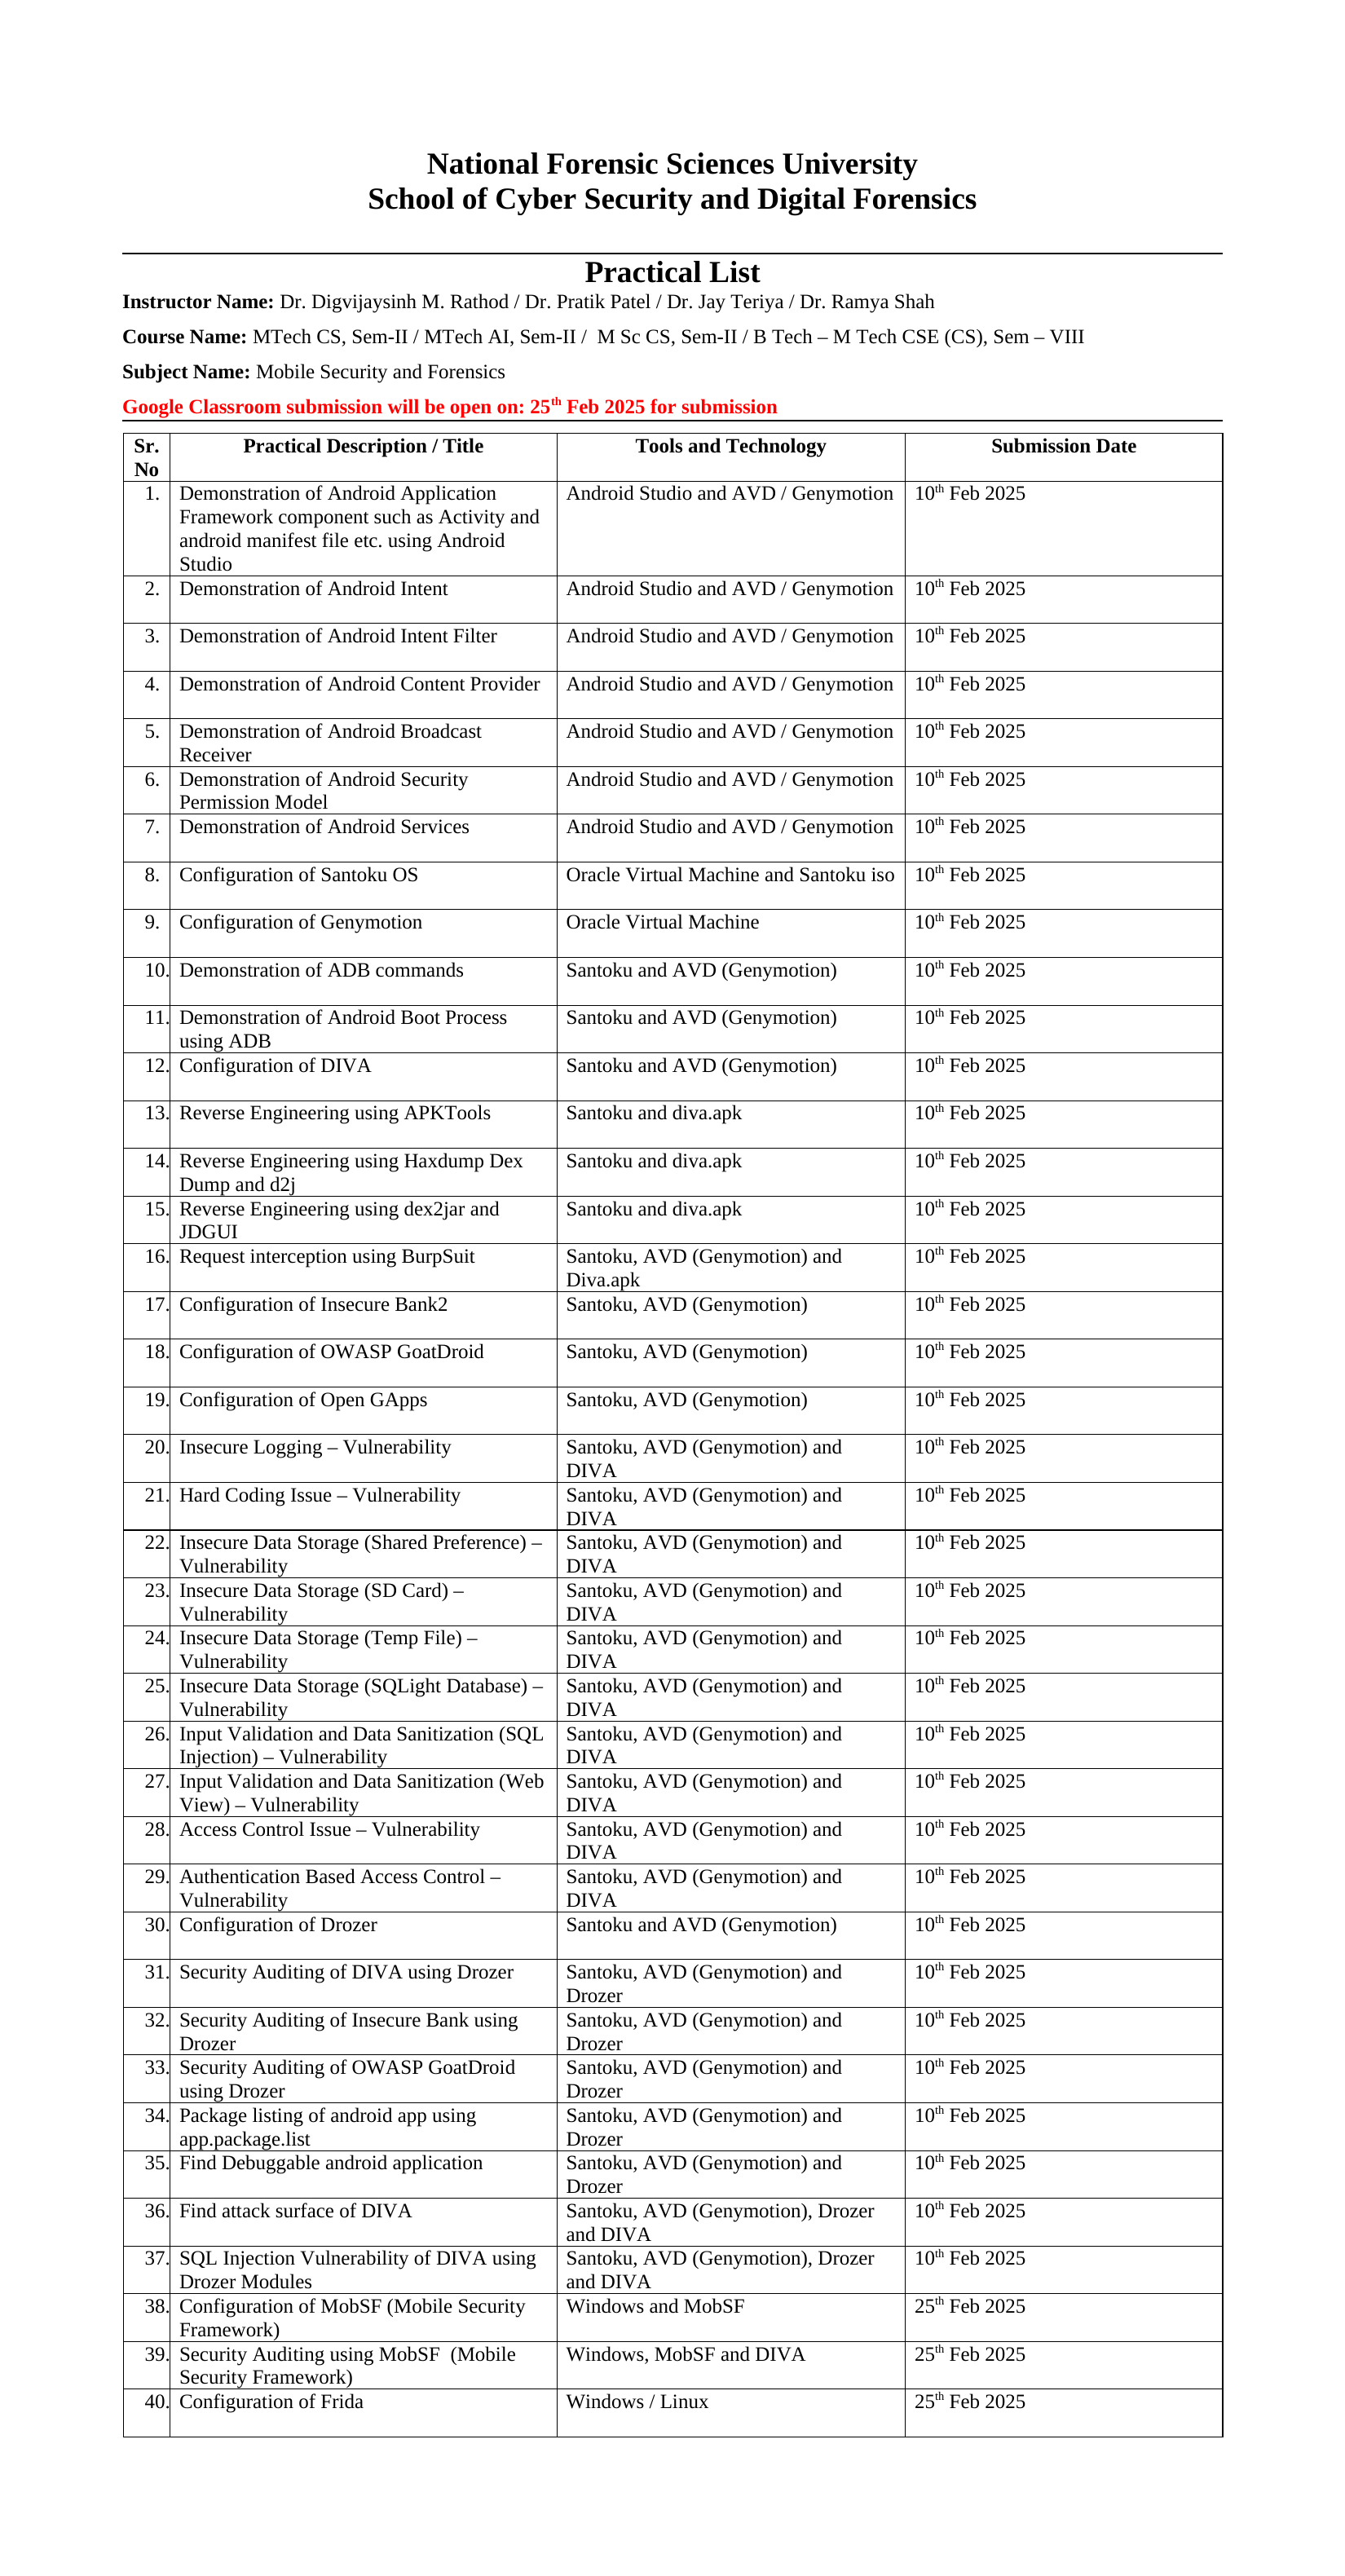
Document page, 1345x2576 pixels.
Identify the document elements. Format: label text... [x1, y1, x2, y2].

table_cell Santoku, AVD (Genymotion) and DIVA [558, 1578, 905, 1625]
table_cell Insecure Data Storage (SQLight Database) – Vulnerability [170, 1674, 557, 1721]
table_cell 10th Feb 2025 [906, 2247, 1222, 2293]
table_cell Santoku, AVD (Genymotion) [558, 1339, 905, 1387]
table_cell Santoku, AVD (Genymotion) and Drozer [558, 2008, 905, 2054]
table_cell Santoku, AVD (Genymotion) and DIVA [558, 1817, 905, 1864]
table_cell Santoku and AVD (Genymotion) [558, 1006, 905, 1052]
table_cell 10th Feb 2025 [906, 910, 1222, 957]
table_cell Configuration of MobSF (Mobile Security Framework) [170, 2294, 557, 2341]
table_cell [124, 2008, 170, 2054]
table_cell 10th Feb 2025 [906, 1483, 1222, 1529]
table_cell [124, 2247, 170, 2293]
table_cell [124, 1817, 170, 1864]
table_cell Demonstration of Android Intent Filter [170, 624, 557, 671]
table_cell Demonstration of Android Boot Process using ADB [170, 1006, 557, 1052]
table_cell Configuration of Open GApps [170, 1387, 557, 1434]
table_cell 10th Feb 2025 [906, 1244, 1222, 1291]
table_cell Santoku, AVD (Genymotion) and Drozer [558, 1960, 905, 2007]
table_cell [124, 958, 170, 1004]
table_cell 10th Feb 2025 [906, 1435, 1222, 1482]
table_cell [124, 2199, 170, 2245]
table_cell Windows / Linux [558, 2389, 905, 2437]
table_cell [124, 1864, 170, 1912]
table_cell Santoku, AVD (Genymotion) and Drozer [558, 2103, 905, 2150]
table_cell 10th Feb 2025 [906, 1053, 1222, 1100]
table_cell 10th Feb 2025 [906, 2103, 1222, 2150]
table_cell [124, 767, 170, 814]
table_cell Oracle Virtual Machine and Santoku iso [558, 862, 905, 909]
table_cell Windows and MobSF [558, 2294, 905, 2341]
table_cell Santoku and diva.apk [558, 1149, 905, 1196]
table_cell [124, 1769, 170, 1816]
table_cell Santoku and diva.apk [558, 1197, 905, 1243]
table_cell 10th Feb 2025 [906, 2055, 1222, 2102]
table_cell Configuration of Genymotion [170, 910, 557, 957]
table_cell Configuration of DIVA [170, 1053, 557, 1100]
table_cell Santoku, AVD (Genymotion) and DIVA [558, 1769, 905, 1816]
table_cell Find Debuggable android application [170, 2151, 557, 2198]
table_cell 10th Feb 2025 [906, 1817, 1222, 1864]
table_cell Oracle Virtual Machine [558, 910, 905, 957]
table_cell [124, 482, 170, 576]
table_cell Santoku, AVD (Genymotion) [558, 1387, 905, 1434]
table_cell Reverse Engineering using APKTools [170, 1101, 557, 1148]
table_cell Android Studio and AVD / Genymotion [558, 624, 905, 671]
table_cell 25th Feb 2025 [906, 2294, 1222, 2341]
table_cell 10th Feb 2025 [906, 862, 1222, 909]
table_cell Security Auditing of Insecure Bank using Drozer [170, 2008, 557, 2054]
text Subject Name: Mobile Security and Forensics [122, 359, 1223, 383]
table_cell Santoku, AVD (Genymotion) and DIVA [558, 1531, 905, 1577]
table_cell Android Studio and AVD / Genymotion [558, 814, 905, 862]
table_cell [124, 1197, 170, 1243]
table_cell [124, 2342, 170, 2389]
table_cell 25th Feb 2025 [906, 2389, 1222, 2437]
text Google Classroom submission will be open on: 25th Feb 2025 for submission [122, 395, 1223, 420]
text School of Cyber Security and Digital Forensics [122, 181, 1223, 216]
table_cell [124, 1626, 170, 1673]
table_cell SQL Injection Vulnerability of DIVA using Drozer Modules [170, 2247, 557, 2293]
table_cell [124, 1387, 170, 1434]
table_cell Santoku, AVD (Genymotion) and DIVA [558, 1483, 905, 1529]
table_cell Santoku, AVD (Genymotion) and Drozer [558, 2151, 905, 2198]
table_cell Santoku and AVD (Genymotion) [558, 958, 905, 1004]
table_cell [124, 910, 170, 957]
table_cell 10th Feb 2025 [906, 2151, 1222, 2198]
table_cell 10th Feb 2025 [906, 1912, 1222, 1959]
table_cell 10th Feb 2025 [906, 1531, 1222, 1577]
table_cell 10th Feb 2025 [906, 1674, 1222, 1721]
table_cell [124, 672, 170, 718]
table_cell Santoku, AVD (Genymotion) and Diva.apk [558, 1244, 905, 1291]
table_cell Authentication Based Access Control – Vulnerability [170, 1864, 557, 1912]
table_cell [124, 1578, 170, 1625]
table_cell Reverse Engineering using Haxdump Dex Dump and d2j [170, 1149, 557, 1196]
table_cell 10th Feb 2025 [906, 814, 1222, 862]
table_cell Input Validation and Data Sanitization (SQL Injection) – Vulnerability [170, 1722, 557, 1768]
table_cell Android Studio and AVD / Genymotion [558, 719, 905, 766]
table_cell 10th Feb 2025 [906, 1292, 1222, 1339]
table_cell [124, 1339, 170, 1387]
table_cell [124, 2389, 170, 2437]
table_cell Demonstration of ADB commands [170, 958, 557, 1004]
table_cell Santoku, AVD (Genymotion) and DIVA [558, 1435, 905, 1482]
table_cell 10th Feb 2025 [906, 1197, 1222, 1243]
table_cell 10th Feb 2025 [906, 1864, 1222, 1912]
table_cell 10th Feb 2025 [906, 1339, 1222, 1387]
table_cell Santoku and AVD (Genymotion) [558, 1053, 905, 1100]
table_cell 10th Feb 2025 [906, 958, 1222, 1004]
table_cell 25th Feb 2025 [906, 2342, 1222, 2389]
text Instructor Name: Dr. Digvijaysinh M. Rathod / Dr. Pratik Patel / Dr. Jay Teriya / Dr. Ramya Shah [122, 289, 1223, 313]
table_cell 10th Feb 2025 [906, 2199, 1222, 2245]
table_header Practical Description / Title [170, 434, 557, 480]
table_cell Android Studio and AVD / Genymotion [558, 482, 905, 576]
table_cell Input Validation and Data Sanitization (Web View) – Vulnerability [170, 1769, 557, 1816]
table_cell Santoku and AVD (Genymotion) [558, 1912, 905, 1959]
table_header Submission Date [906, 434, 1222, 480]
table_cell [124, 1531, 170, 1577]
table_cell 10th Feb 2025 [906, 482, 1222, 576]
table_cell 10th Feb 2025 [906, 719, 1222, 766]
table_cell 10th Feb 2025 [906, 1769, 1222, 1816]
table_cell Santoku, AVD (Genymotion) [558, 1292, 905, 1339]
table_cell Demonstration of Android Application Framework component such as Activity and android manifest file etc. using Android Studio [170, 482, 557, 576]
table_cell [124, 1912, 170, 1959]
table_cell Demonstration of Android Services [170, 814, 557, 862]
table_cell [124, 1674, 170, 1721]
table_cell Insecure Data Storage (Shared Preference) – Vulnerability [170, 1531, 557, 1577]
table_cell Santoku, AVD (Genymotion) and DIVA [558, 1722, 905, 1768]
table_cell [124, 862, 170, 909]
table_cell Santoku, AVD (Genymotion) and DIVA [558, 1674, 905, 1721]
table_cell 10th Feb 2025 [906, 1578, 1222, 1625]
table_header Tools and Technology [558, 434, 905, 480]
table_cell 10th Feb 2025 [906, 1722, 1222, 1768]
table_cell Santoku, AVD (Genymotion) and DIVA [558, 1864, 905, 1912]
table_cell 10th Feb 2025 [906, 1626, 1222, 1673]
table_cell Demonstration of Android Content Provider [170, 672, 557, 718]
table_cell 10th Feb 2025 [906, 576, 1222, 623]
table_cell [124, 1053, 170, 1100]
table_cell 10th Feb 2025 [906, 1960, 1222, 2007]
table_cell [124, 1960, 170, 2007]
table_cell [124, 576, 170, 623]
table_cell 10th Feb 2025 [906, 1149, 1222, 1196]
table_cell Security Auditing of OWASP GoatDroid using Drozer [170, 2055, 557, 2102]
table_cell [124, 1244, 170, 1291]
table_cell Windows, MobSF and DIVA [558, 2342, 905, 2389]
table_cell Android Studio and AVD / Genymotion [558, 767, 905, 814]
table_cell 10th Feb 2025 [906, 1006, 1222, 1052]
table_cell [124, 1101, 170, 1148]
table_cell Configuration of Frida [170, 2389, 557, 2437]
text National Forensic Sciences University [122, 146, 1223, 181]
table_cell Request interception using BurpSuit [170, 1244, 557, 1291]
table_cell [124, 1722, 170, 1768]
table_cell 10th Feb 2025 [906, 1101, 1222, 1148]
table_cell Santoku and diva.apk [558, 1101, 905, 1148]
table_cell Demonstration of Android Broadcast Receiver [170, 719, 557, 766]
table_cell Santoku, AVD (Genymotion), Drozer and DIVA [558, 2247, 905, 2293]
table_cell Insecure Data Storage (Temp File) – Vulnerability [170, 1626, 557, 1673]
table_cell Santoku, AVD (Genymotion) and DIVA [558, 1626, 905, 1673]
table_cell Security Auditing using MobSF (Mobile Security Framework) [170, 2342, 557, 2389]
table_cell 10th Feb 2025 [906, 672, 1222, 718]
table_cell Android Studio and AVD / Genymotion [558, 576, 905, 623]
table_cell [124, 2055, 170, 2102]
table_cell [124, 2151, 170, 2198]
table_cell Demonstration of Android Intent [170, 576, 557, 623]
table_cell Reverse Engineering using dex2jar and JDGUI [170, 1197, 557, 1243]
table_cell [124, 1483, 170, 1529]
table_cell Configuration of Insecure Bank2 [170, 1292, 557, 1339]
text Practical List [122, 254, 1223, 289]
table_cell Access Control Issue – Vulnerability [170, 1817, 557, 1864]
table_cell [124, 1006, 170, 1052]
table_cell [124, 1149, 170, 1196]
table_cell Santoku, AVD (Genymotion), Drozer and DIVA [558, 2199, 905, 2245]
table_cell 10th Feb 2025 [906, 767, 1222, 814]
table_cell Insecure Logging – Vulnerability [170, 1435, 557, 1482]
table_cell 10th Feb 2025 [906, 2008, 1222, 2054]
table_cell Santoku, AVD (Genymotion) and Drozer [558, 2055, 905, 2102]
table_cell 10th Feb 2025 [906, 624, 1222, 671]
table_cell Configuration of Santoku OS [170, 862, 557, 909]
table_cell Security Auditing of DIVA using Drozer [170, 1960, 557, 2007]
table_cell [124, 624, 170, 671]
table_cell Insecure Data Storage (SD Card) – Vulnerability [170, 1578, 557, 1625]
table_cell Configuration of Drozer [170, 1912, 557, 1959]
table_cell 10th Feb 2025 [906, 1387, 1222, 1434]
table_cell Find attack surface of DIVA [170, 2199, 557, 2245]
table_cell Hard Coding Issue – Vulnerability [170, 1483, 557, 1529]
table_cell [124, 2294, 170, 2341]
table_cell Configuration of OWASP GoatDroid [170, 1339, 557, 1387]
table_cell [124, 2103, 170, 2150]
text Course Name: MTech CS, Sem-II / MTech AI, Sem-II / M Sc CS, Sem-II / B Tech – M Tech CSE (CS), Sem – VIII [122, 324, 1223, 348]
table_cell [124, 719, 170, 766]
table_cell [124, 1435, 170, 1482]
table_cell Package listing of android app using app.package.list [170, 2103, 557, 2150]
table_header Sr. No [124, 434, 170, 480]
table_cell [124, 814, 170, 862]
table_cell Demonstration of Android Security Permission Model [170, 767, 557, 814]
table_cell [124, 1292, 170, 1339]
table_cell Android Studio and AVD / Genymotion [558, 672, 905, 718]
